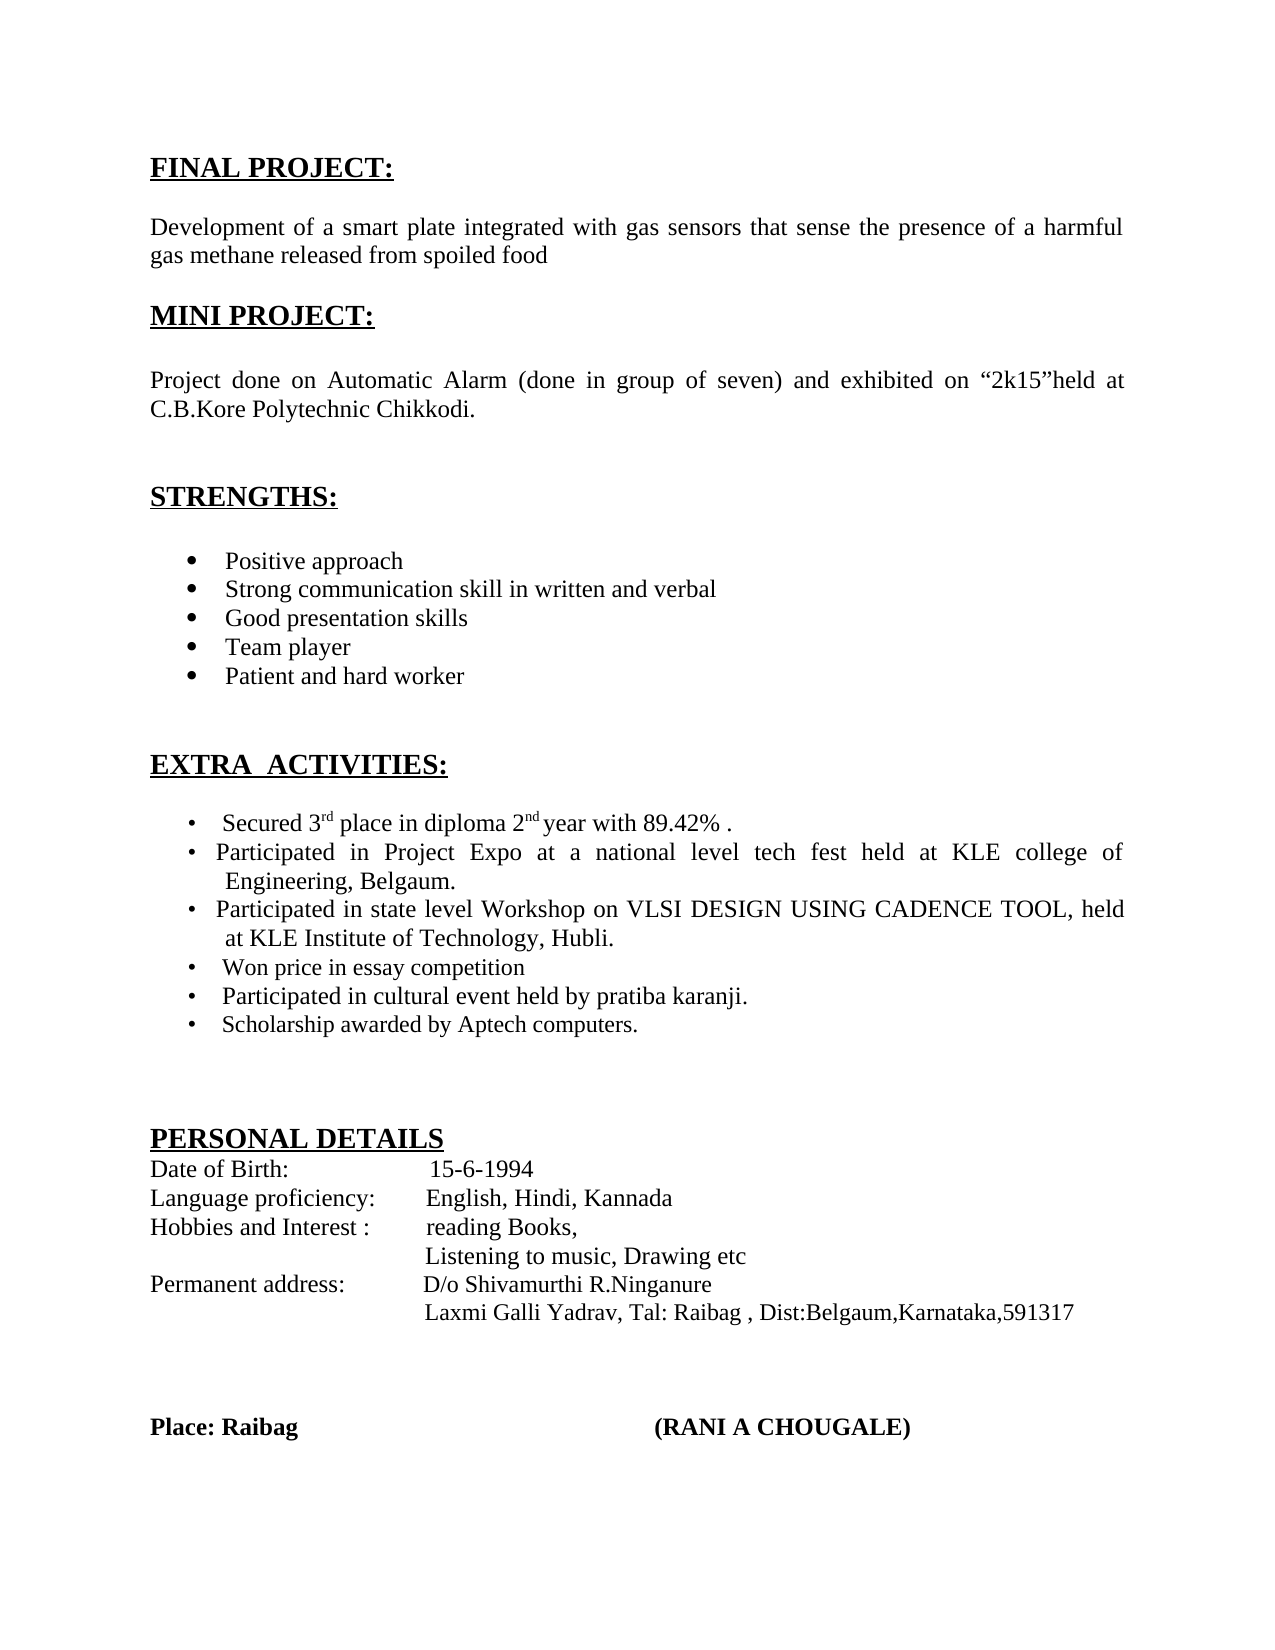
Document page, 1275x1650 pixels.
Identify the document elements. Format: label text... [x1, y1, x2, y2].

list Participated in cultural event held by pratiba karanji. [187, 981, 1125, 1009]
list Patient and hard worker [187, 661, 1125, 689]
list Positive approach [187, 546, 1125, 574]
list Secured 3rd place in diploma 2nd year with 89.42% . [187, 808, 1125, 837]
text EXTRA ACTIVITIES: [150, 747, 1125, 781]
text Place: Raibag (RANI A CHOUGALE) [150, 1412, 1125, 1441]
text MINI PROJECT: [150, 298, 1125, 331]
text Development of a smart plate integrated with gas sensors that sense the presence of a harmful gas methane released from spoiled food [150, 212, 1125, 269]
text Project done on Automatic Alarm (done in group of seven) and exhibited on “2k15”held at C.B.Kore Polytechnic Chikkodi. [150, 365, 1125, 422]
text Permanent address: D/o Shivamurthi R.Ninganure [150, 1269, 1125, 1298]
list Strong communication skill in written and verbal [187, 574, 1125, 603]
text Hobbies and Interest : reading Books, [150, 1212, 1125, 1241]
list Good presentation skills [187, 603, 1125, 632]
text Date of Birth: 15-6-1994 [150, 1154, 1125, 1183]
text Laxmi Galli Yadrav, Tal: Raibag , Dist:Belgaum,Karnataka,591317 [150, 1298, 1125, 1326]
list Scholarship awarded by Aptech computers. [187, 1009, 1125, 1038]
text PERSONAL DETAILS [150, 1121, 1125, 1154]
text Language proficiency: English, Hindi, Kannada [150, 1183, 1125, 1212]
list Team player [187, 632, 1125, 661]
text Listening to music, Drawing etc [150, 1241, 1125, 1269]
list Participated in state level Workshop on VLSI DESIGN USING CADENCE TOOL, held at KLE Institute of Technology, Hubli. [187, 894, 1125, 952]
text FINAL PROJECT: [150, 150, 1125, 183]
list Won price in essay competition [187, 952, 1125, 981]
text STRENGTHS: [150, 479, 1125, 512]
list Participated in Project Expo at a national level tech fest held at KLE college of Engineering, Belgaum. [187, 837, 1125, 894]
